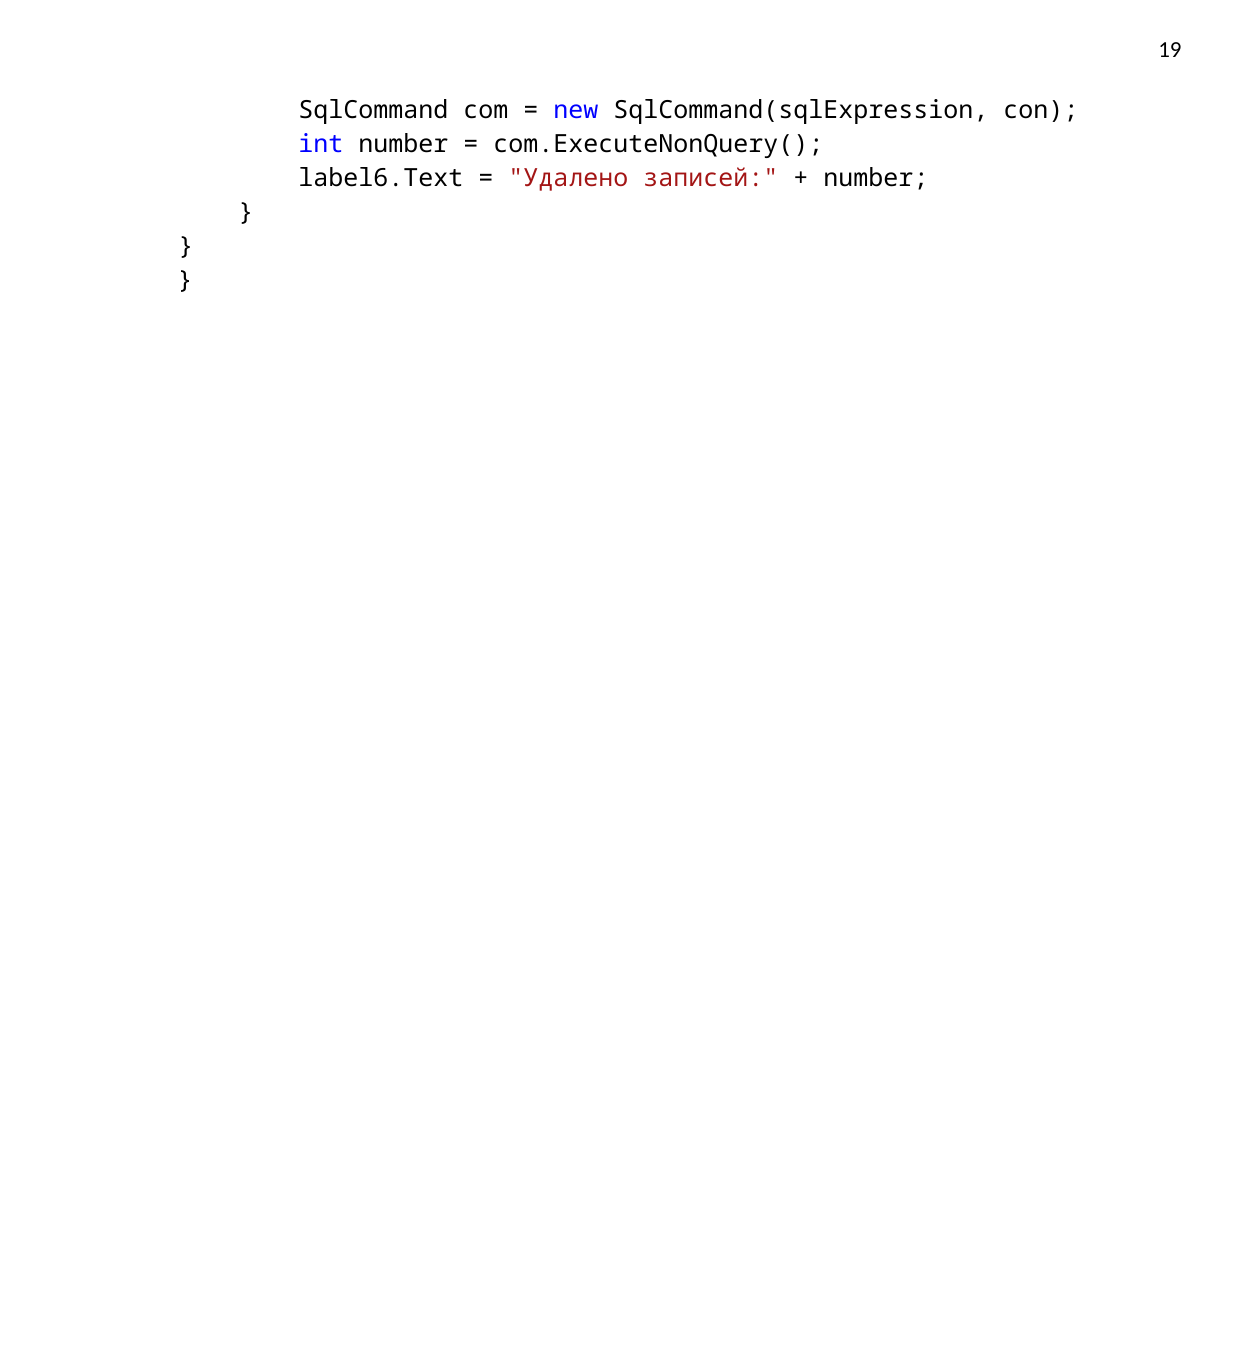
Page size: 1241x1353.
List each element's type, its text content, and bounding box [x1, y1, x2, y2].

text SqlCommand com = new SqlCommand(sqlExpression, con); [118, 91, 1181, 126]
text label6.Text = "Удалено записей:" + number; [118, 159, 1181, 194]
text } [118, 194, 1181, 228]
text } [118, 228, 1181, 262]
text } [118, 262, 1181, 296]
text int number = com.ExecuteNonQuery(); [118, 126, 1181, 159]
